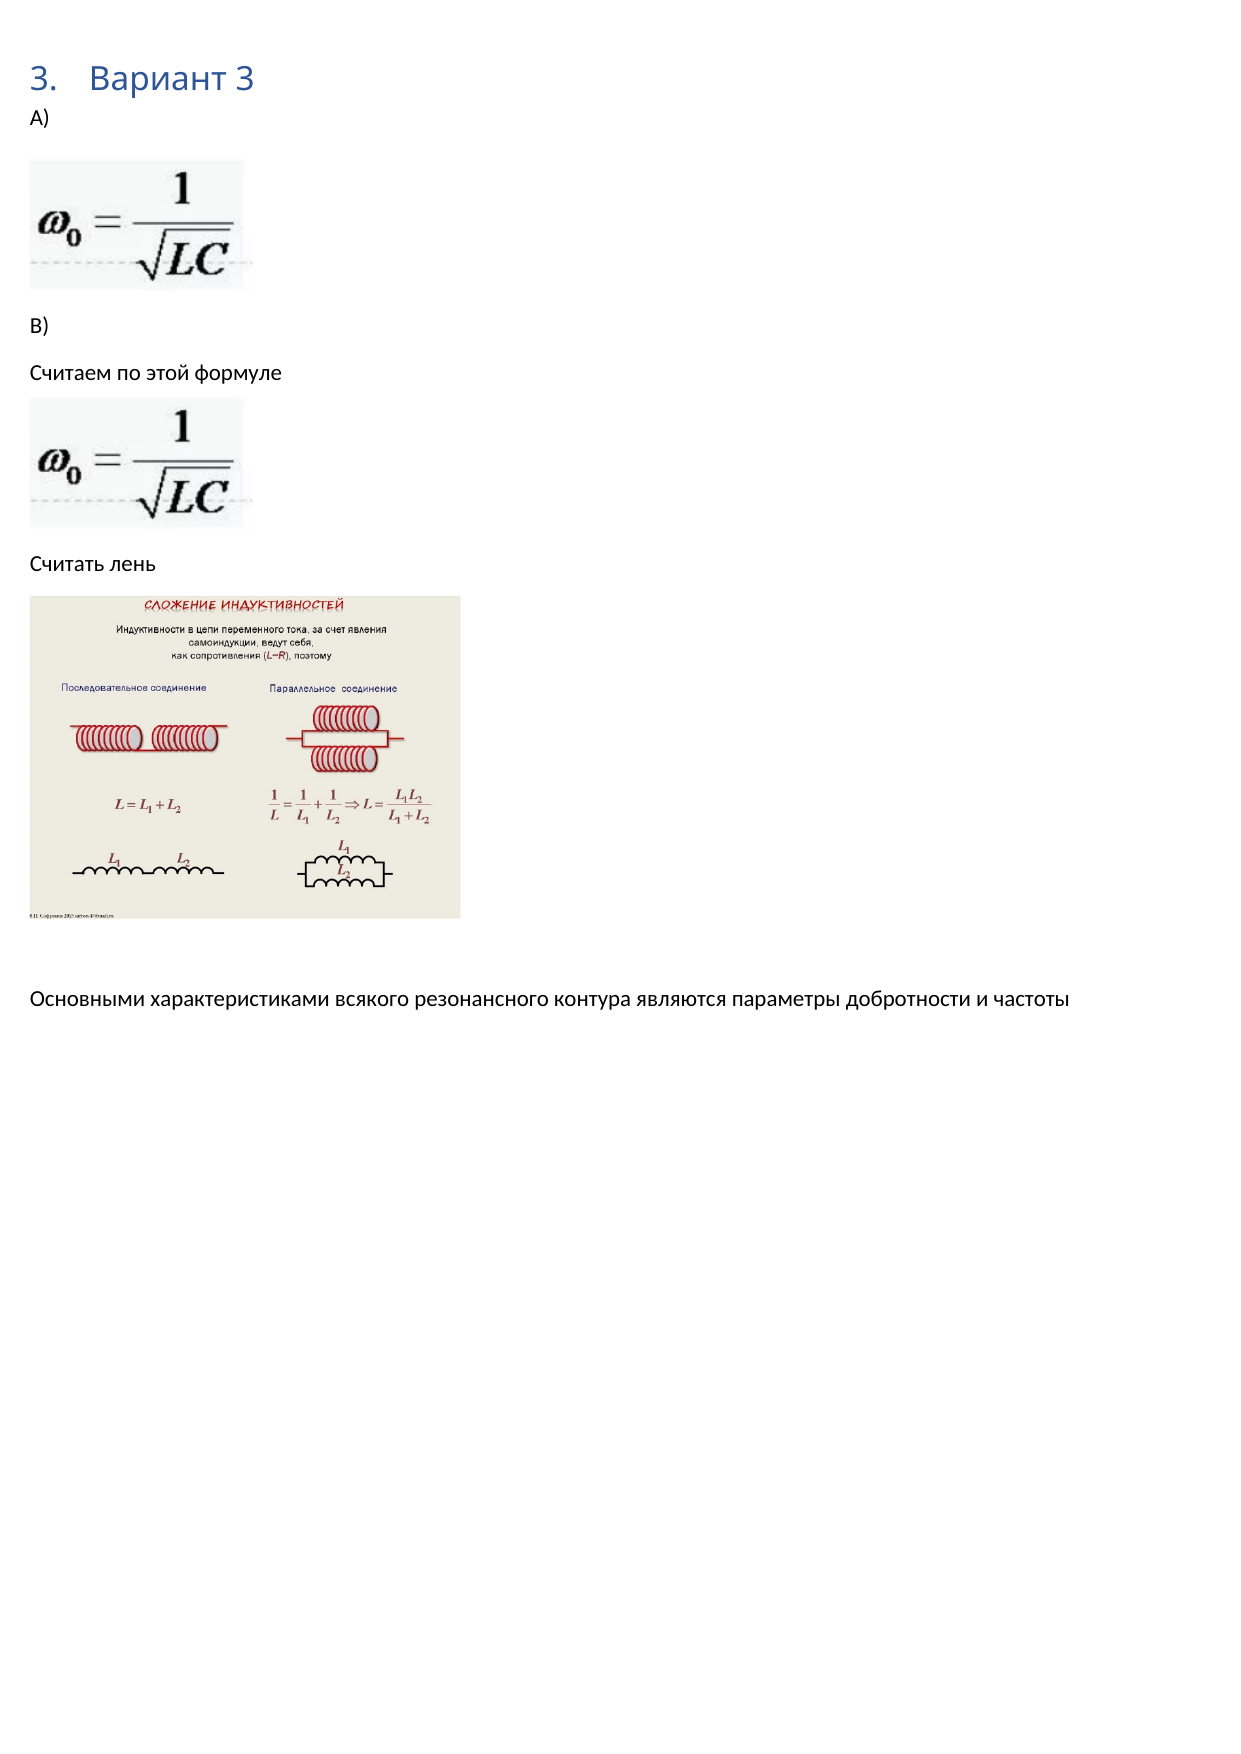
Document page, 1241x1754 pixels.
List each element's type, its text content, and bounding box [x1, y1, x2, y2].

subtitle Вариант 3 [29, 54, 1211, 100]
text В) [29, 311, 1211, 339]
text Основными характеристиками всякого резонансного контура являются параметры добротности и частоты [29, 984, 1211, 1013]
picture [29, 596, 461, 919]
text А) [29, 103, 1211, 132]
picture [29, 150, 253, 293]
picture [29, 388, 253, 531]
text Считать лень [29, 549, 1211, 577]
text Считаем по этой формуле [29, 358, 1211, 530]
